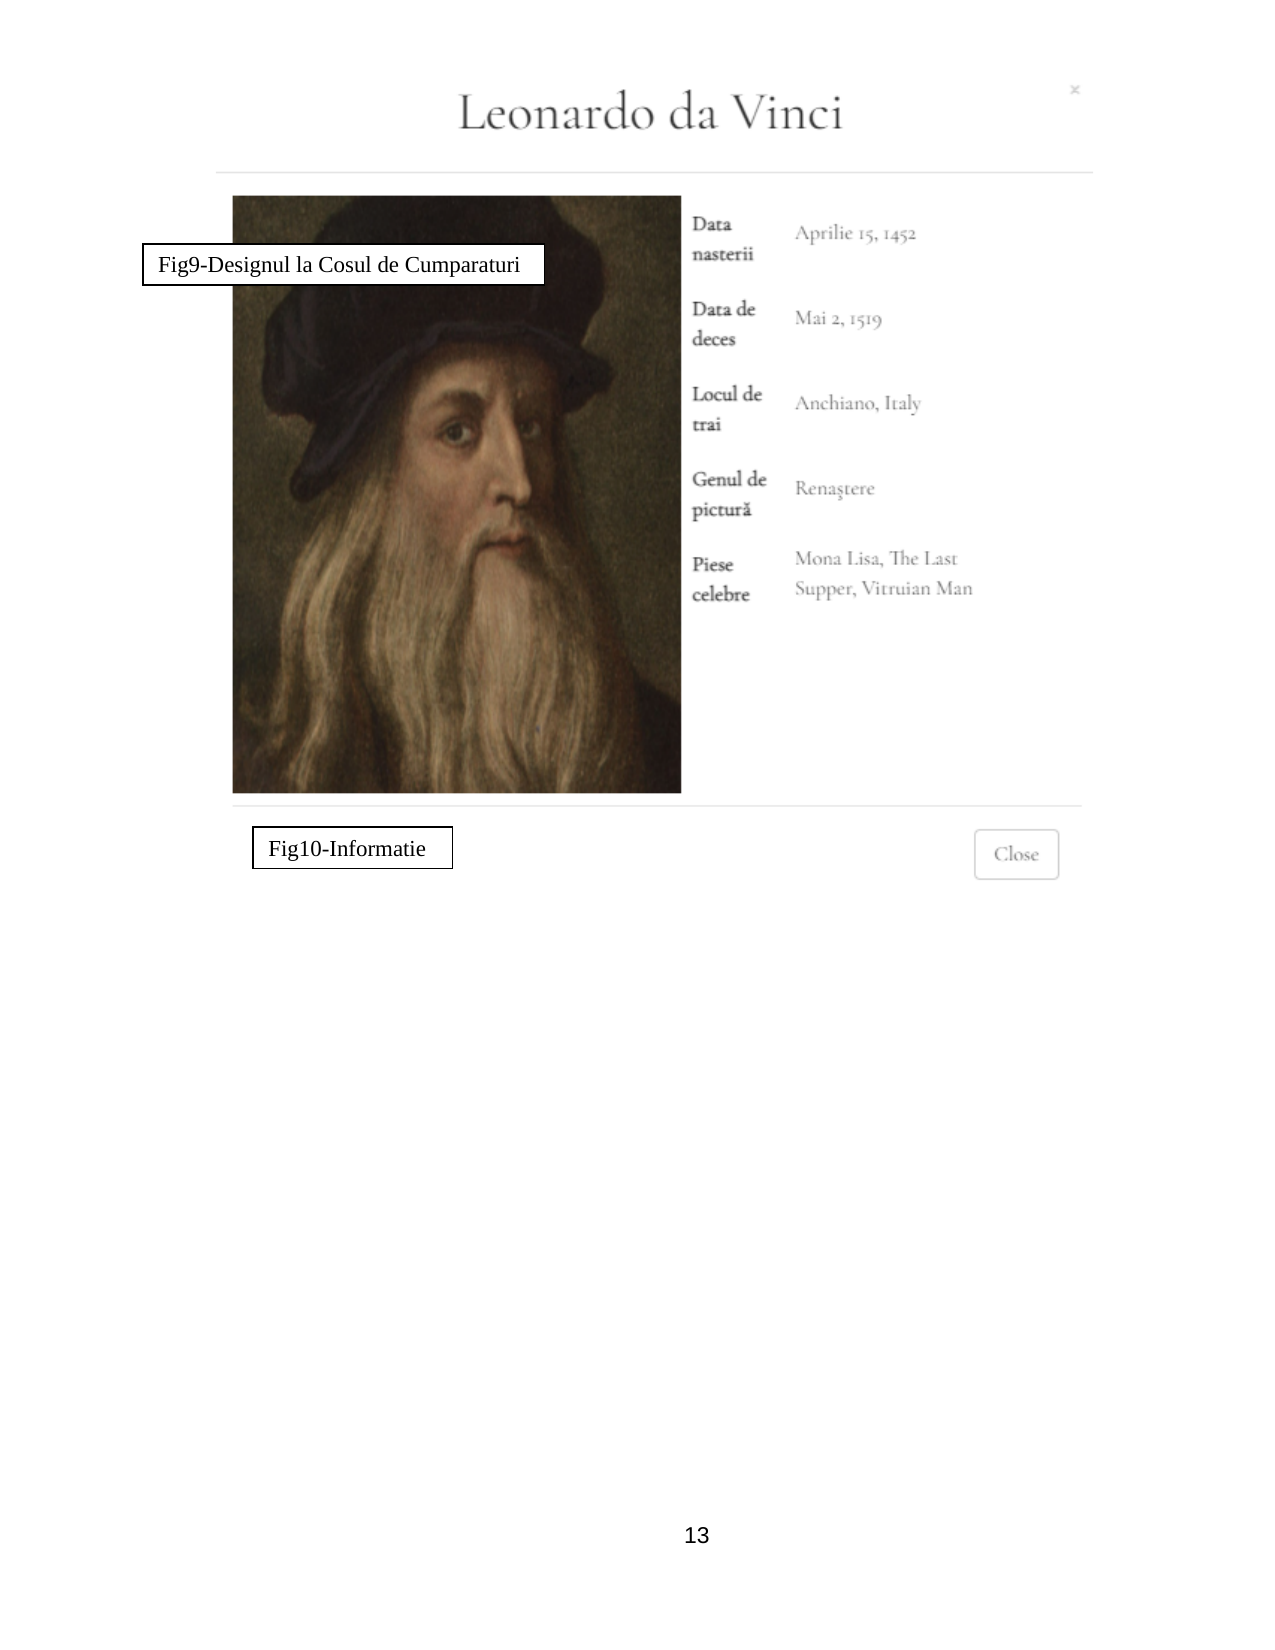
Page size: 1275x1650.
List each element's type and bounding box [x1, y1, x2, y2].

picture [215, 54, 1094, 916]
